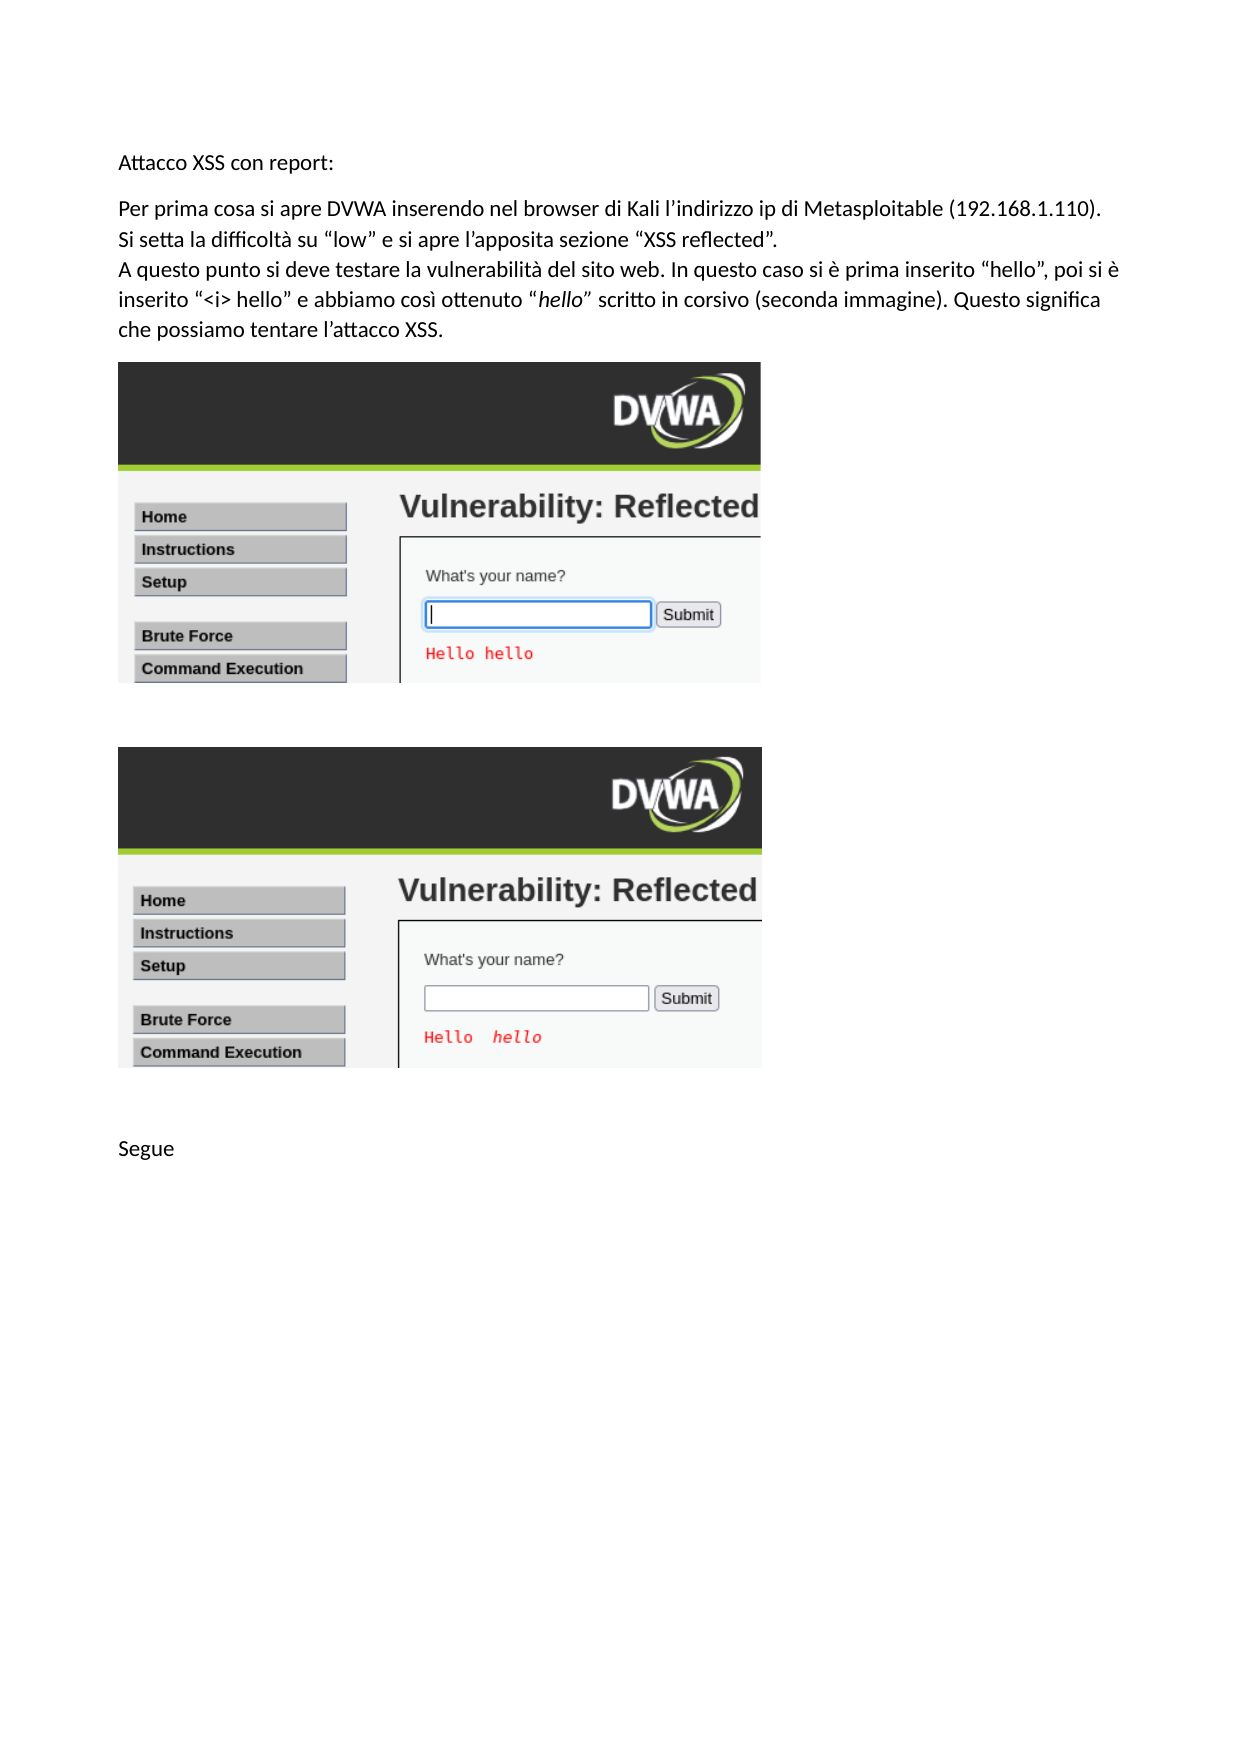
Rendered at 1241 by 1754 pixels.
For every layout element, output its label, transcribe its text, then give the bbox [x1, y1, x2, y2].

text Per prima cosa si apre DVWA inserendo nel browser di Kali l’indirizzo ip di Metasploitable (192.168.1.110). Si setta la difficoltà su “low” e si apre l’apposita sezione “XSS reflected”. A questo punto si deve testare la vulnerabilità del sito web. In questo caso si è prima inserito “hello”, poi si è inserito “<i> hello” e abbiamo così ottenuto “hello” scritto in corsivo (seconda immagine). Questo significa che possiamo tentare l’attacco XSS. [118, 194, 1122, 343]
picture [118, 362, 761, 683]
picture [118, 747, 762, 1068]
text Attacco XSS con report: [118, 148, 1122, 176]
text Segue [118, 1134, 1122, 1162]
